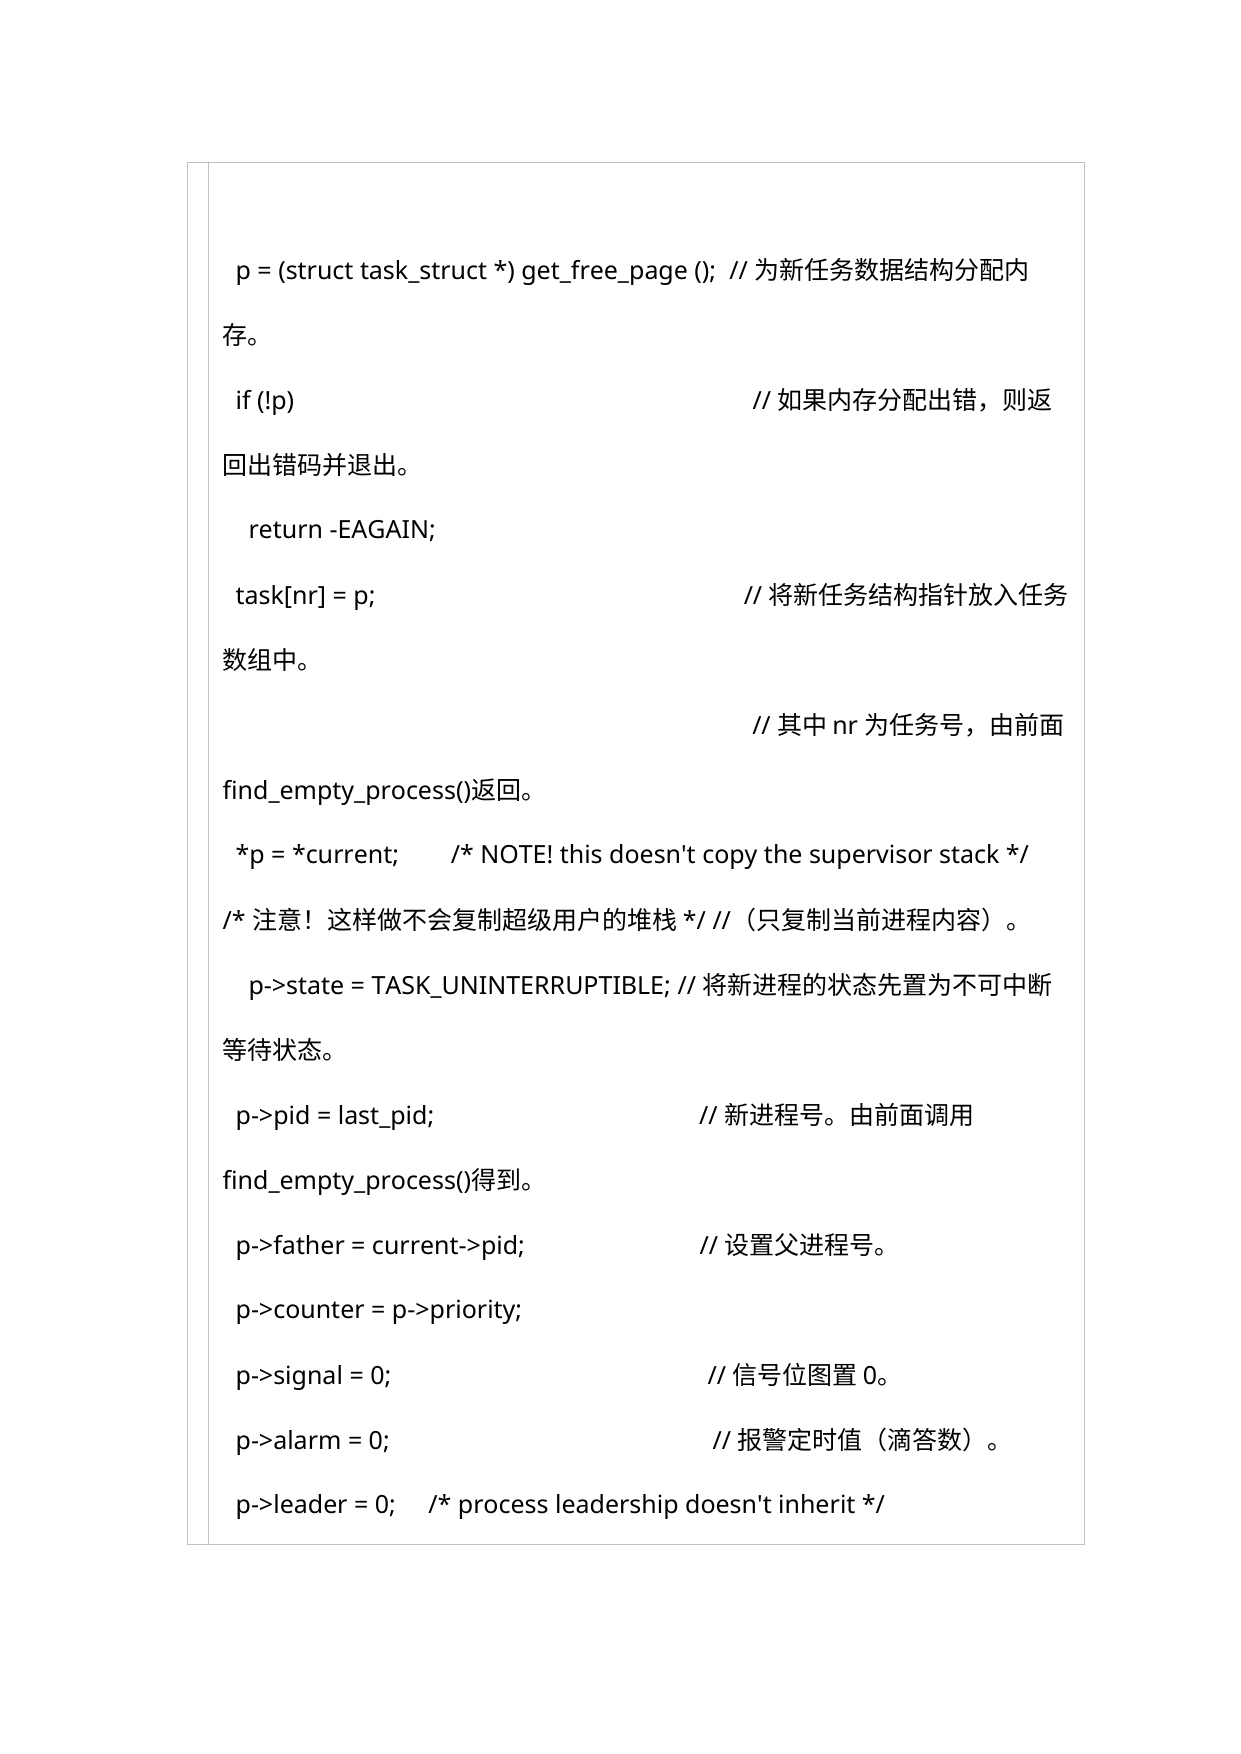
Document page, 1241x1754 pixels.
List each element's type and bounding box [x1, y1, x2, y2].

table_header [188, 163, 208, 1544]
table_header [209, 163, 1084, 1544]
